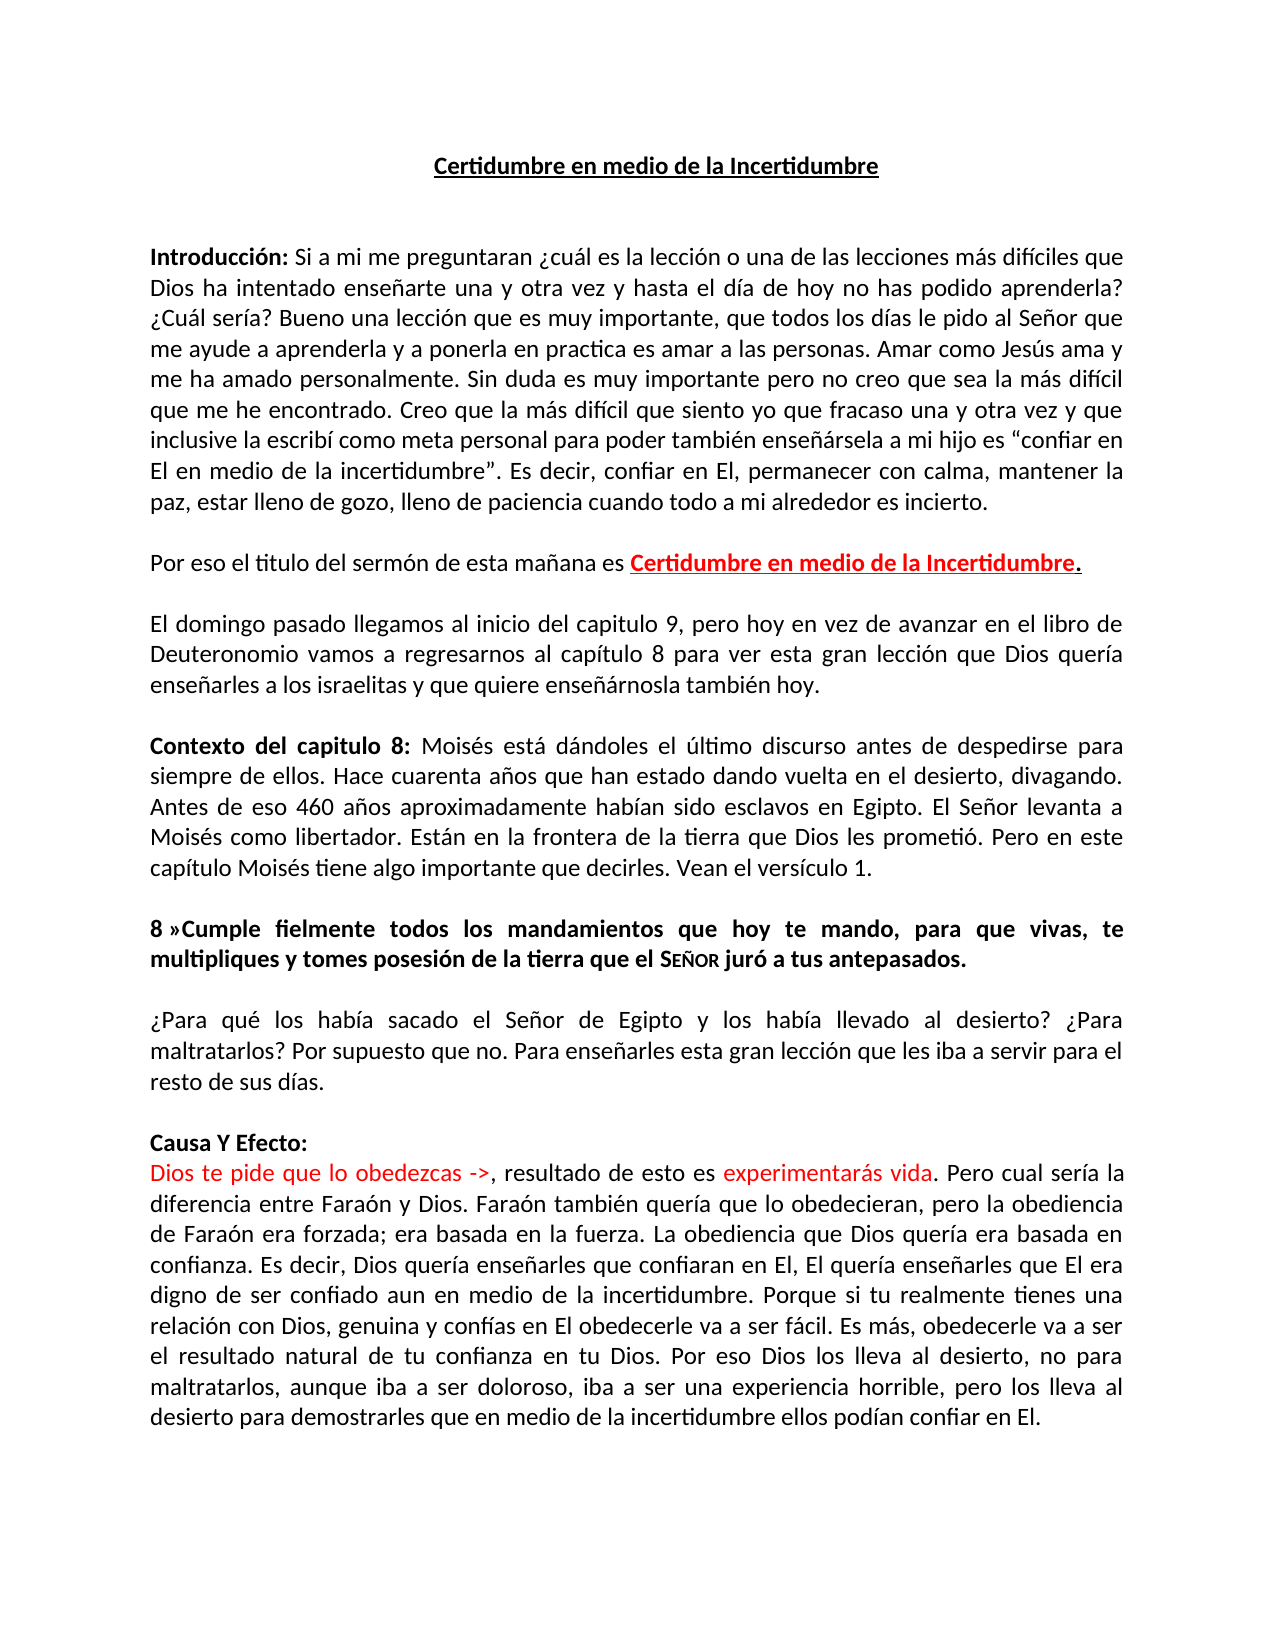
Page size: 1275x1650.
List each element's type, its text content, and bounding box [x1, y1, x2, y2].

text Por eso el titulo del sermón de esta mañana es Certidumbre en medio de la Incertidumbre. [150, 547, 1125, 577]
text 8 »Cumple fielmente todos los mandamientos que hoy te mando, para que vivas, te multipliques y tomes posesión de la tierra que el Señor juró a tus antepasados. [150, 913, 1125, 974]
text El domingo pasado llegamos al inicio del capitulo 9, pero hoy en vez de avanzar en el libro de Deuteronomio vamos a regresarnos al capítulo 8 para ver esta gran lección que Dios quería enseñarles a los israelitas y que quiere enseñárnosla también hoy. [150, 608, 1125, 699]
text ¿Para qué los había sacado el Señor de Egipto y los había llevado al desierto? ¿Para maltratarlos? Por supuesto que no. Para enseñarles esta gran lección que les iba a servir para el resto de sus días. [150, 1004, 1125, 1096]
text Introducción: Si a mi me preguntaran ¿cuál es la lección o una de las lecciones más difíciles que Dios ha intentado enseñarte una y otra vez y hasta el día de hoy no has podido aprenderla? ¿Cuál sería? Bueno una lección que es muy importante, que todos los días le pido al Señor que me ayude a aprenderla y a ponerla en practica es amar a las personas. Amar como Jesús ama y me ha amado personalmente. Sin duda es muy importante pero no creo que sea la más difícil que me he encontrado. Creo que la más difícil que siento yo que fracaso una y otra vez y que inclusive la escribí como meta personal para poder también enseñársela a mi hijo es “confiar en El en medio de la incertidumbre”. Es decir, confiar en El, permanecer con calma, mantener la paz, estar lleno de gozo, lleno de paciencia cuando todo a mi alrededor es incierto. [150, 242, 1125, 516]
text Causa Y Efecto: [150, 1127, 1125, 1157]
text Dios te pide que lo obedezcas ->, resultado de esto es experimentarás vida. Pero cual sería la diferencia entre Faraón y Dios. Faraón también quería que lo obedecieran, pero la obediencia de Faraón era forzada; era basada en la fuerza. La obediencia que Dios quería era basada en confianza. Es decir, Dios quería enseñarles que confiaran en El, El quería enseñarles que El era digno de ser confiado aun en medio de la incertidumbre. Porque si tu realmente tienes una relación con Dios, genuina y confías en El obedecerle va a ser fácil. Es más, obedecerle va a ser el resultado natural de tu confianza en tu Dios. Por eso Dios los lleva al desierto, no para maltratarlos, aunque iba a ser doloroso, iba a ser una experiencia horrible, pero los lleva al desierto para demostrarles que en medio de la incertidumbre ellos podían confiar en El. [150, 1157, 1125, 1432]
text Certidumbre en medio de la Incertidumbre [150, 150, 1125, 181]
text Contexto del capitulo 8: Moisés está dándoles el último discurso antes de despedirse para siempre de ellos. Hace cuarenta años que han estado dando vuelta en el desierto, divagando. Antes de eso 460 años aproximadamente habían sido esclavos en Egipto. El Señor levanta a Moisés como libertador. Están en la frontera de la tierra que Dios les prometió. Pero en este capítulo Moisés tiene algo importante que decirles. Vean el versículo 1. [150, 730, 1125, 882]
